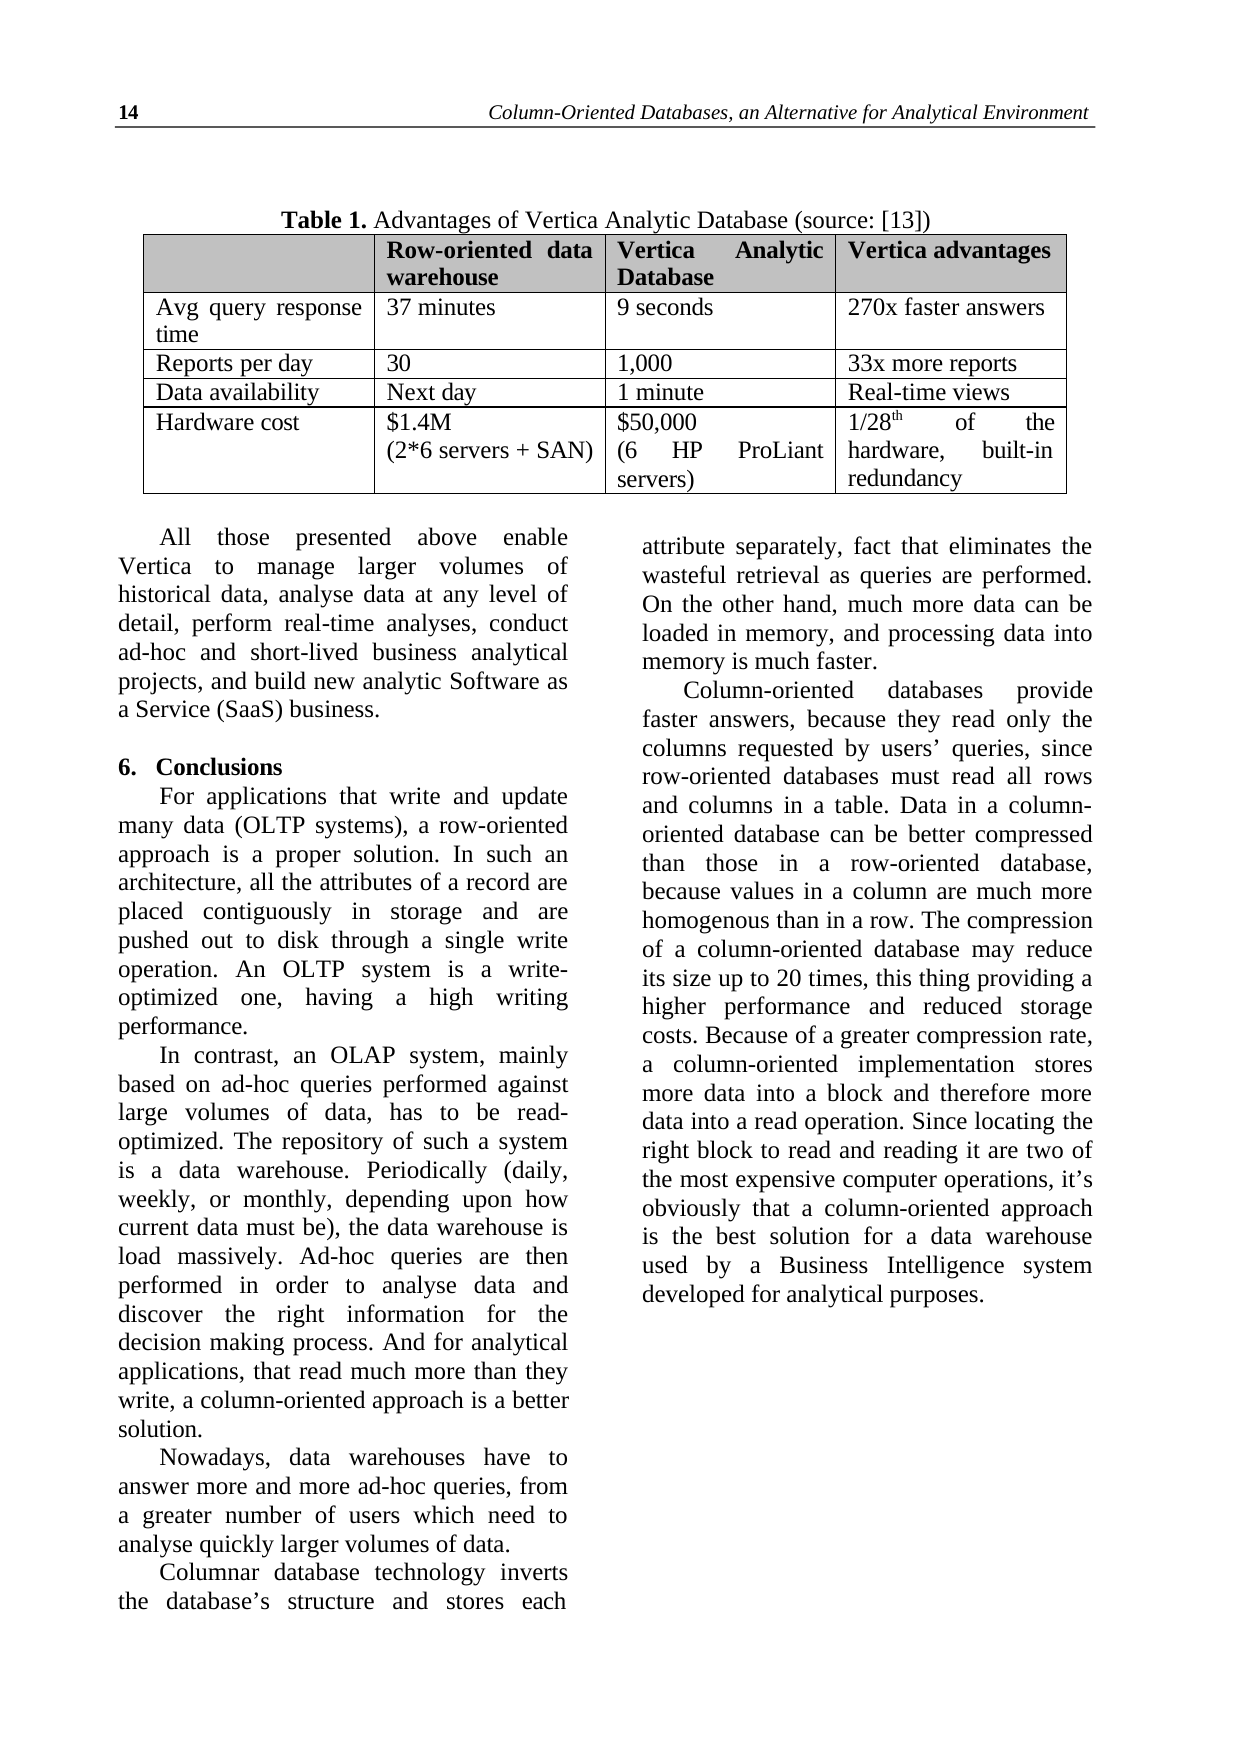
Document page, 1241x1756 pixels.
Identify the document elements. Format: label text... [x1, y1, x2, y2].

table_cell 270x faster answers [836, 293, 1066, 349]
table_cell $1.4M (2*6 servers + SAN) [375, 408, 605, 493]
table_cell Next day [375, 379, 605, 406]
table_cell 1,000 [606, 350, 835, 378]
table_header Vertica advantages [836, 235, 1066, 292]
table_cell Hardware cost [144, 408, 374, 493]
table_cell 1 minute [606, 379, 835, 406]
text In contrast, an OLAP system, mainly based on ad-hoc queries performed against large volumes of data, has to be read- optimized. The repository of such a system is a data warehouse. Periodically (daily, weekly, or monthly, depending upon how current data must be), the data warehouse is load massively. Ad-hoc queries are then performed in order to analyse data and discover the right information for the decision making process. And for analytical applications, that read much more than they write, a column-oriented approach is a better solution. [118, 1040, 569, 1442]
table_cell Avg query response time [144, 293, 374, 349]
table_cell 33x more reports [836, 350, 1066, 378]
table_cell 1/28th of the hardware, built-in redundancy [836, 408, 1066, 493]
text Nowadays, data warehouses have to answer more and more ad-hoc queries, from a greater number of users which need to analyse quickly larger volumes of data. [118, 1442, 568, 1557]
text Column-oriented databases provide faster answers, because they read only the columns requested by users’ queries, since row-oriented databases must read all rows and columns in a table. Data in a column- oriented database can be better compressed than those in a row-oriented database, because values in a column are much more homogenous than in a row. The compression of a column-oriented database may reduce its size up to 20 times, this thing providing a higher performance and reduced storage costs. Because of a greater compression rate, a column-oriented implementation stores more data into a block and therefore more data into a read operation. Since locating the right block to read and reading it are two of the most expensive computer operations, it’s obviously that a column-oriented approach is the best solution for a data warehouse used by a Business Intelligence system developed for analytical purposes. [642, 675, 1093, 1308]
table_header Vertica Analytic Database [606, 235, 835, 292]
table_cell 37 minutes [375, 293, 605, 349]
table_cell Data availability [144, 379, 374, 406]
table_header [144, 235, 374, 292]
text attribute separately, fact that eliminates the wasteful retrieval as queries are performed. On the other hand, much more data can be loaded in memory, and processing data into memory is much faster. [642, 531, 1093, 675]
text Table 1. Advantages of Vertica Analytic Database (source: [13]) [83, 205, 1128, 233]
table_cell 30 [375, 350, 605, 378]
table_cell Real-time views [836, 379, 1066, 406]
text Columnar database technology inverts the database’s structure and stores each [118, 1557, 568, 1615]
table_cell Reports per day [144, 350, 374, 378]
text For applications that write and update many data (OLTP systems), a row-oriented approach is a proper solution. In such an architecture, all the attributes of a record are placed contiguously in storage and are pushed out to disk through a single write operation. An OLTP system is a write- optimized one, having a high writing performance. [118, 781, 568, 1040]
table_cell 9 seconds [606, 293, 835, 349]
text All those presented above enable Vertica to manage larger volumes of historical data, analyse data at any level of detail, perform real-time analyses, conduct ad-hoc and short-lived business analytical projects, and build new analytic Software as a Service (SaaS) business. [118, 522, 568, 723]
subtitle Conclusions [118, 753, 573, 781]
table_cell $50,000 (6 HP ProLiant servers) [606, 408, 835, 493]
table_header Row-oriented data warehouse [375, 235, 605, 292]
